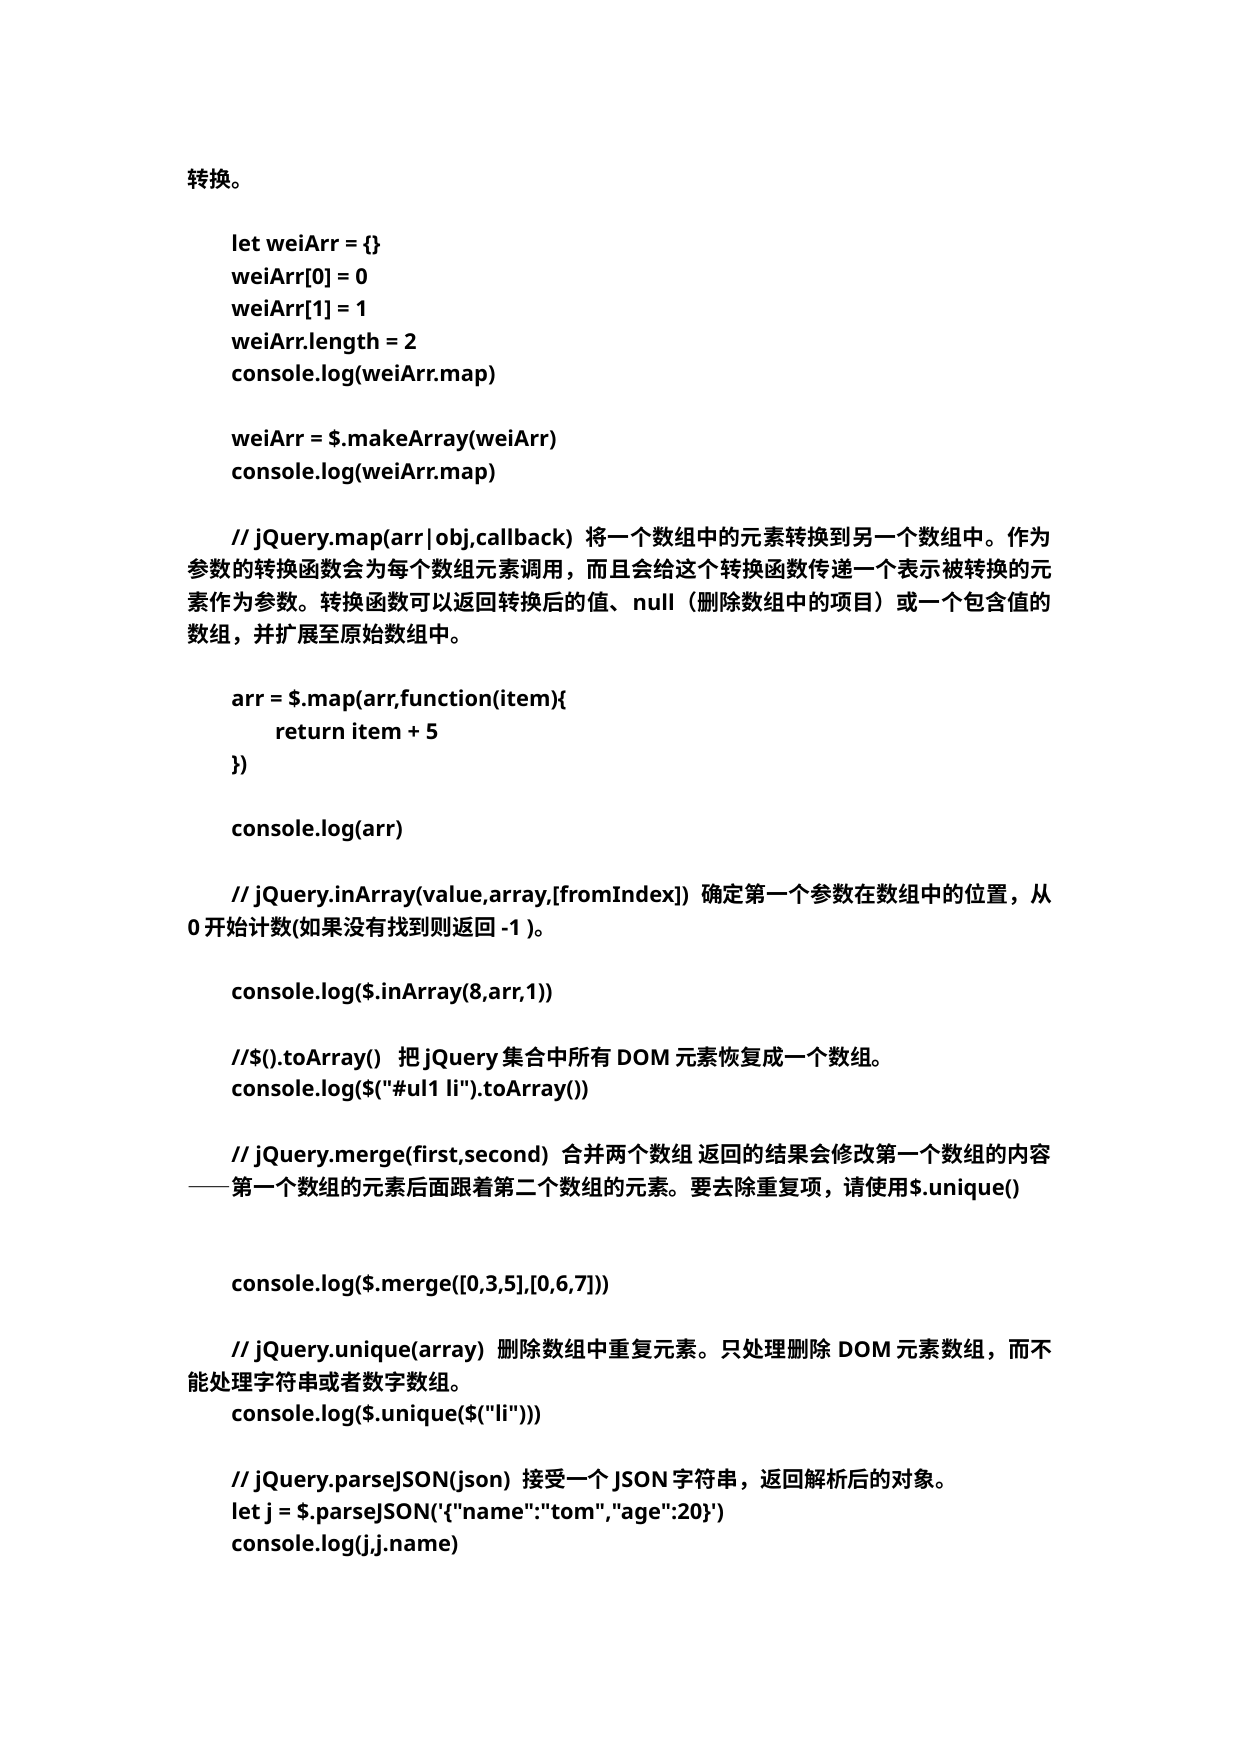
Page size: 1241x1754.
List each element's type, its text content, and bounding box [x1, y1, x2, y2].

text console.log($.merge([0,3,5],[0,6,7])) [187, 1267, 1053, 1299]
text arr = $.map(arr,function(item){ [187, 682, 1053, 714]
text // jQuery.inArray(value,array,[fromIndex]) 确定第一个参数在数组中的位置，从0开始计数(如果没有找到则返回 -1 )。 [187, 877, 1053, 942]
text // jQuery.merge(first,second) 合并两个数组 返回的结果会修改第一个数组的内容——第一个数组的元素后面跟着第二个数组的元素。要去除重复项，请使用$.unique() [187, 1137, 1053, 1202]
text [187, 162, 1053, 194]
text weiArr = $.makeArray(weiArr) [187, 422, 1053, 454]
text console.log($.inArray(8,arr,1)) [187, 974, 1053, 1007]
text console.log($.unique($("li"))) [187, 1397, 1053, 1429]
text let j = $.parseJSON('{"name":"tom","age":20}') [187, 1494, 1053, 1527]
text console.log(j,j.name) [187, 1527, 1053, 1559]
text let weiArr = {} [187, 227, 1053, 259]
text // jQuery.map(arr|obj,callback) 将一个数组中的元素转换到另一个数组中。作为参数的转换函数会为每个数组元素调用，而且会给这个转换函数传递一个表示被转换的元素作为参数。转换函数可以返回转换后的值、null（删除数组中的项目）或一个包含值的数组，并扩展至原始数组中。 [187, 519, 1053, 649]
text console.log(arr) [187, 812, 1053, 844]
text // jQuery.parseJSON(json) 接受一个JSON字符串，返回解析后的对象。 [187, 1462, 1053, 1494]
text return item + 5 [187, 714, 1053, 747]
text console.log(weiArr.map) [187, 454, 1053, 487]
text console.log(weiArr.map) [187, 357, 1053, 389]
text weiArr[0] = 0 [187, 259, 1053, 292]
text weiArr.length = 2 [187, 324, 1053, 357]
text }) [187, 747, 1053, 779]
text //$().toArray() 把jQuery集合中所有DOM元素恢复成一个数组。 [187, 1039, 1053, 1072]
text console.log($("#ul1 li").toArray()) [187, 1072, 1053, 1104]
text weiArr[1] = 1 [187, 292, 1053, 324]
text // jQuery.unique(array) 删除数组中重复元素。只处理删除DOM元素数组，而不能处理字符串或者数字数组。 [187, 1332, 1053, 1397]
